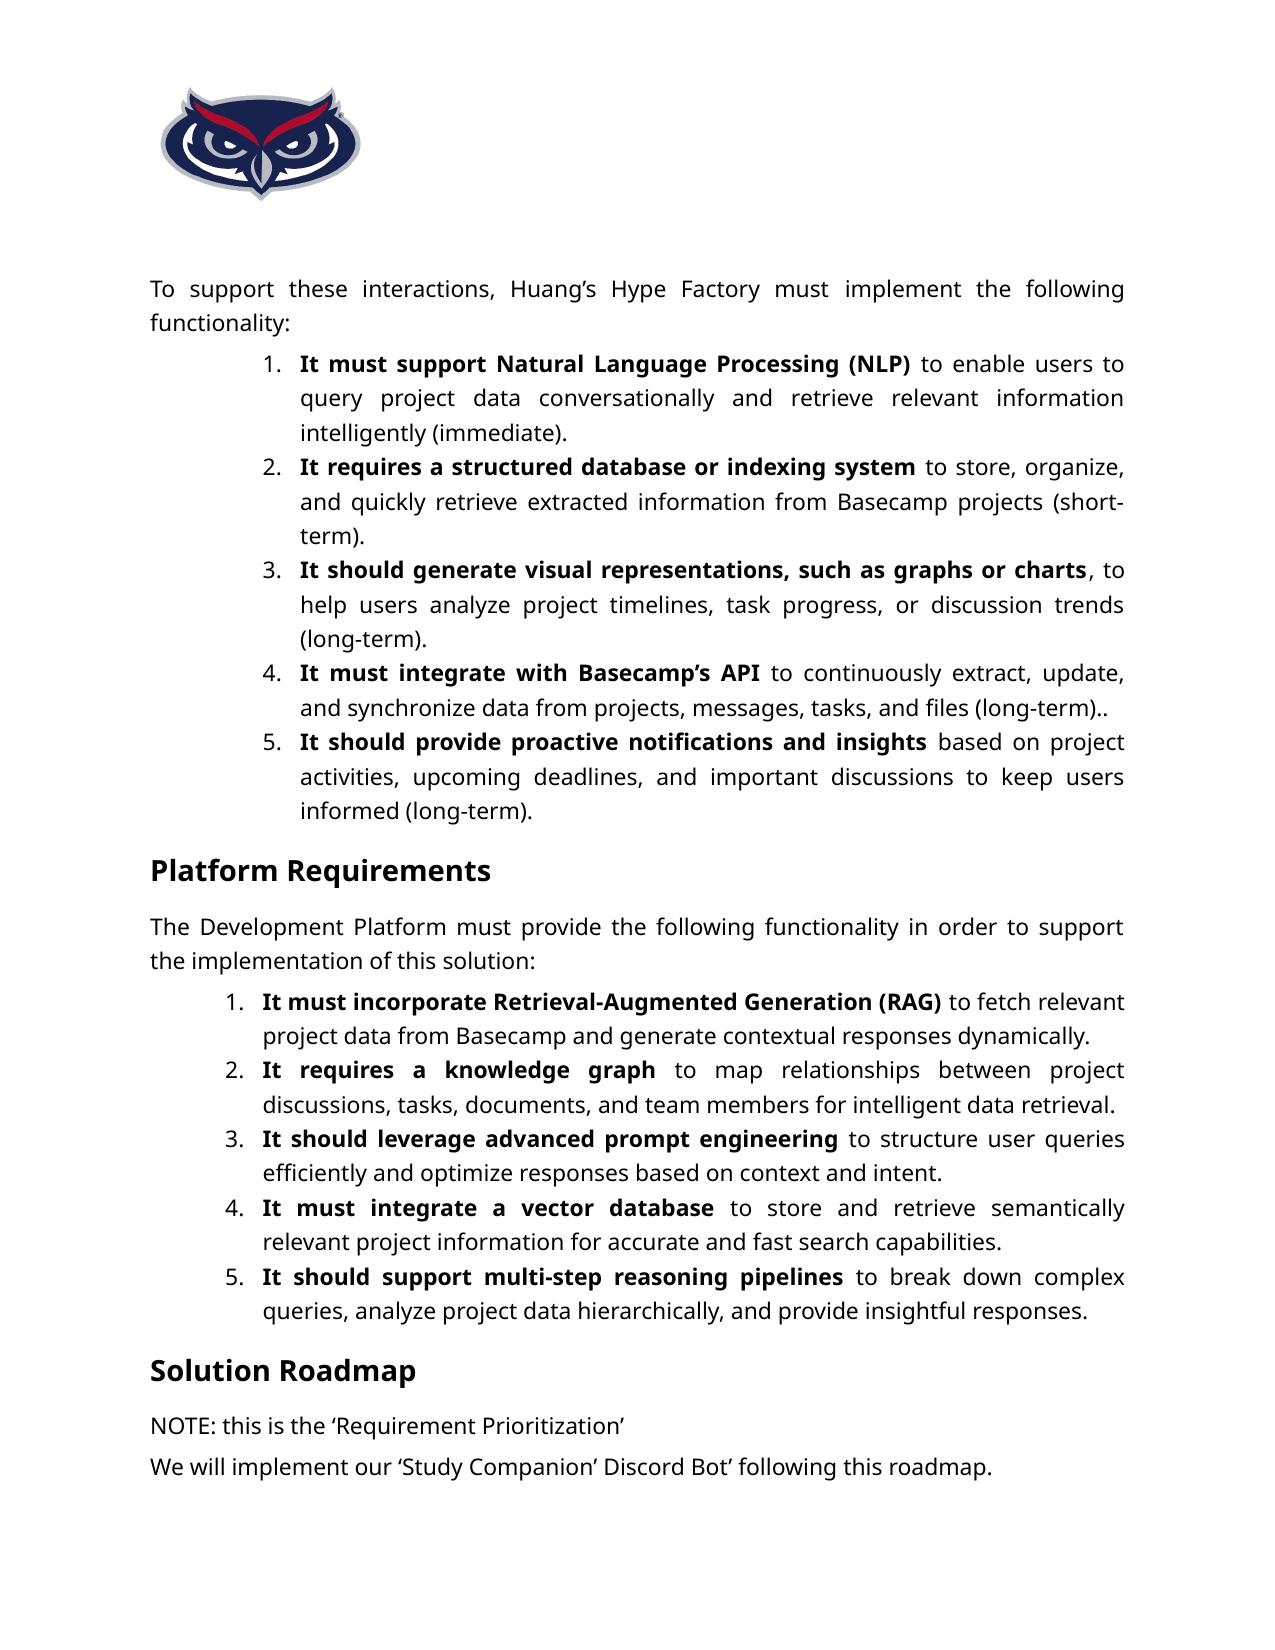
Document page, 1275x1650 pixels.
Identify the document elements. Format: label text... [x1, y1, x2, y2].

text We will implement our ‘Study Companion’ Discord Bot’ following this roadmap. [150, 1451, 1125, 1482]
text NOTE: this is the ‘Requirement Prioritization’ [150, 1410, 1125, 1442]
list It must incorporate Retrieval-Augmented Generation (RAG) to fetch relevant project data from Basecamp and generate contextual responses dynamically. [225, 985, 1125, 1051]
subtitle Solution Roadmap [150, 1350, 1125, 1390]
subtitle Platform Requirements [150, 850, 1125, 890]
list It should generate visual representations, such as graphs or charts, to help users analyze project timelines, task progress, or discussion trends (long-term). [262, 554, 1125, 654]
list It should leverage advanced prompt engineering to structure user queries efficiently and optimize responses based on context and intent. [225, 1123, 1125, 1188]
picture [150, 75, 375, 209]
list It requires a structured database or indexing system to store, organize, and quickly retrieve extracted information from Basecamp projects (short-term). [262, 451, 1125, 551]
list It must support Natural Language Processing (NLP) to enable users to query project data conversationally and retrieve relevant information intelligently (immediate). [262, 348, 1125, 448]
list It requires a knowledge graph to map relationships between project discussions, tasks, documents, and team members for intelligent data retrieval. [225, 1054, 1125, 1120]
list It should support multi-step reasoning pipelines to break down complex queries, analyze project data hierarchically, and provide insightful responses. [225, 1260, 1125, 1326]
list It must integrate a vector database to store and retrieve semantically relevant project information for accurate and fast search capabilities. [225, 1192, 1125, 1257]
text To support these interactions, Huang’s Hype Factory must implement the following functionality: [150, 273, 1125, 339]
text The Development Platform must provide the following functionality in order to support the implementation of this solution: [150, 910, 1125, 976]
list It must integrate with Basecamp’s API to continuously extract, update, and synchronize data from projects, messages, tasks, and files (long-term).. [262, 657, 1125, 723]
list It should provide proactive notifications and insights based on project activities, upcoming deadlines, and important discussions to keep users informed (long-term). [262, 726, 1125, 826]
